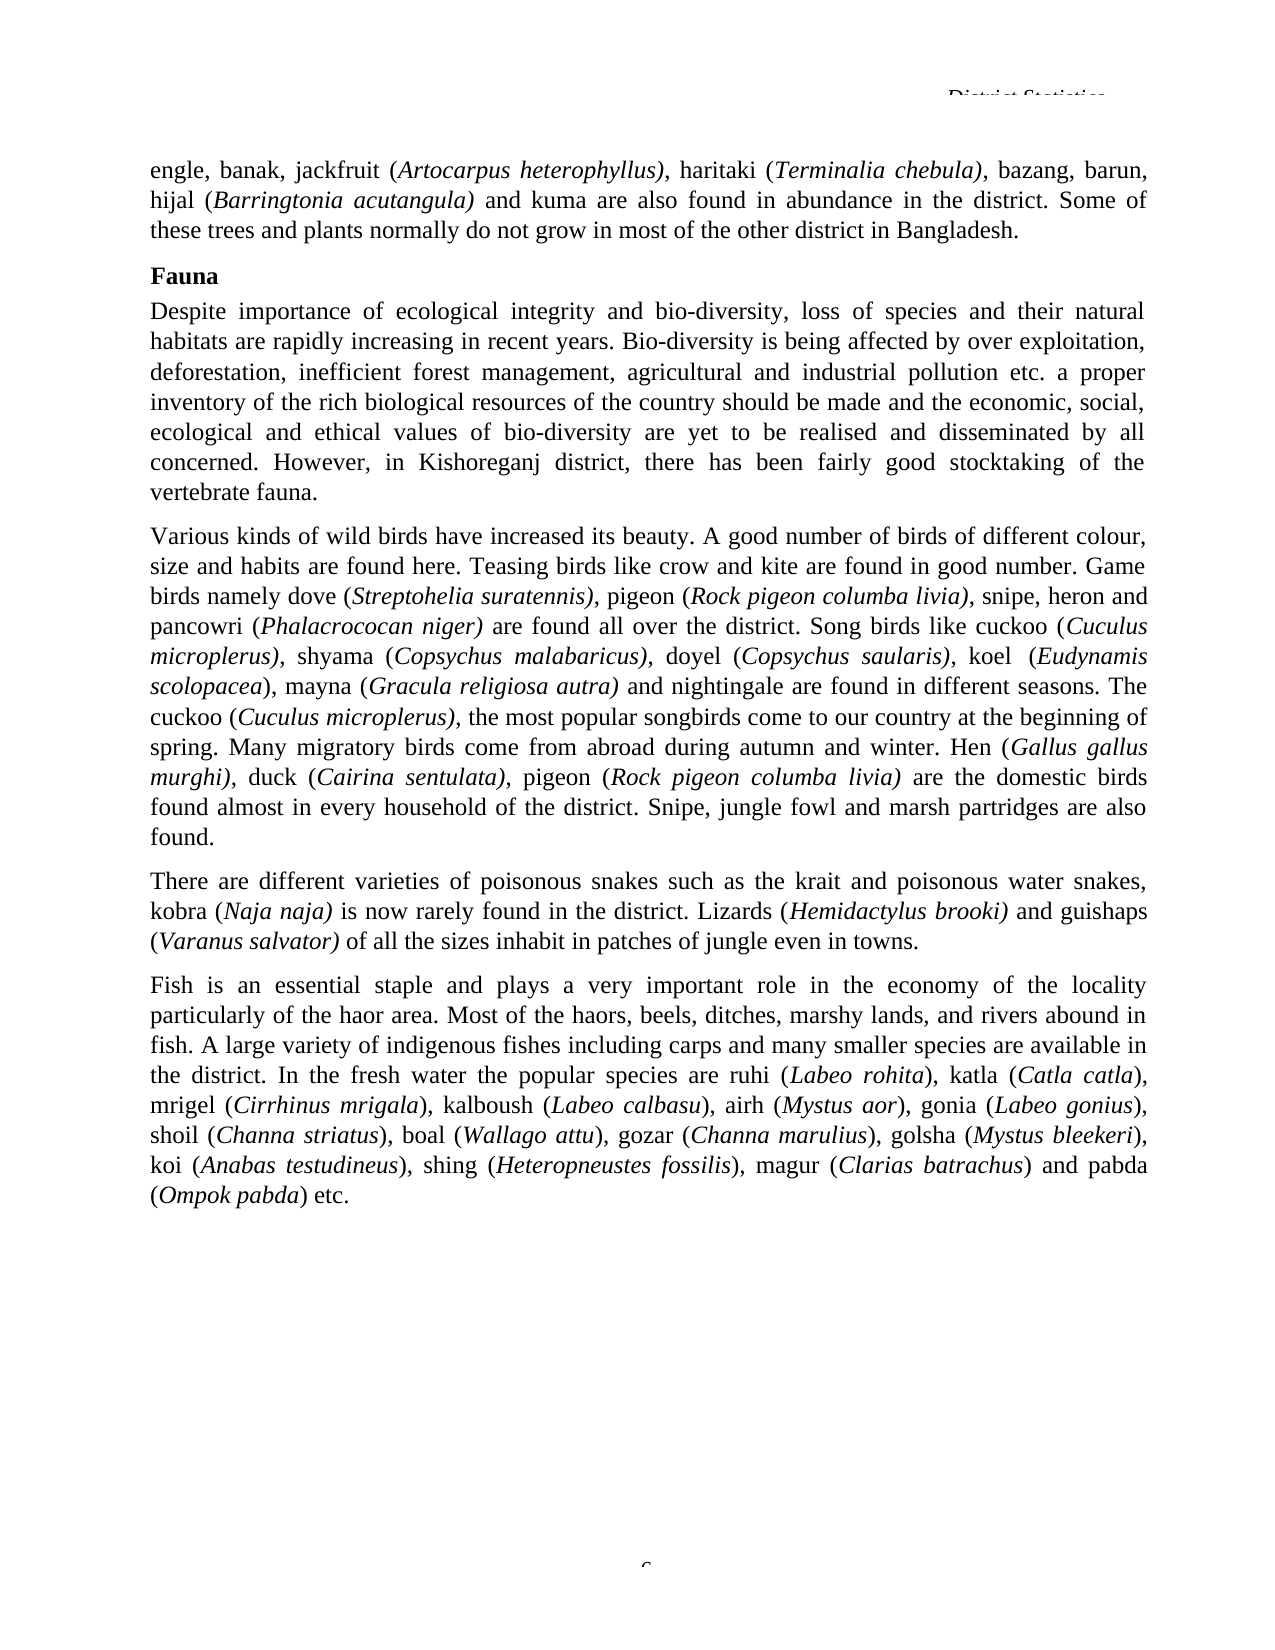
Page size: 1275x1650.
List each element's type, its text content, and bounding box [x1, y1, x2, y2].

text Various kinds of wild birds have increased its beauty. A good number of birds of different colour, size and habits are found here. Teasing birds like crow and kite are found in good number. Game birds namely dove (Streptohelia suratennis), pigeon (Rock pigeon columba livia), snipe, heron and pancowri (Phalacrococan niger) are found all over the district. Song birds like cuckoo (Cuculus microplerus), shyama (Copsychus malabaricus), doyel (Copsychus saularis), koel (Eudynamis scolopacea), mayna (Gracula religiosa autra) and nightingale are found in different seasons. The cuckoo (Cuculus microplerus), the most popular songbirds come to our country at the beginning of spring. Many migratory birds come from abroad during autumn and winter. Hen (Gallus gallus murghi), duck (Cairina sentulata), pigeon (Rock pigeon columba livia) are the domestic birds found almost in every household of the district. Snipe, jungle fowl and marsh partridges are also found. [150, 521, 1148, 851]
text There are different varieties of poisonous snakes such as the krait and poisonous water snakes, kobra (Naja naja) is now rarely found in the district. Lizards (Hemidactylus brooki) and guishaps (Varanus salvator) of all the sizes inhabit in patches of jungle even in towns. [150, 866, 1148, 955]
text Fish is an essential staple and plays a very important role in the economy of the locality particularly of the haor area. Most of the haors, beels, ditches, marshy lands, and rivers abound in fish. A large variety of indigenous fishes including carps and many smaller species are available in the district. In the fresh water the popular species are ruhi (Labeo rohita), katla (Catla catla), mrigel (Cirrhinus mrigala), kalboush (Labeo calbasu), airh (Mystus aor), gonia (Labeo gonius), shoil (Channa striatus), boal (Wallago attu), gozar (Channa marulius), golsha (Mystus bleekeri), koi (Anabas testudineus), shing (Heteropneustes fossilis), magur (Clarias batrachus) and pabda (Ompok pabda) etc. [150, 970, 1148, 1209]
subtitle Fauna [150, 261, 1164, 290]
text engle, banak, jackfruit (Artocarpus heterophyllus), haritaki (Terminalia chebula), bazang, barun, hijal (Barringtonia acutangula) and kuma are also found in abundance in the district. Some of these trees and plants normally do not grow in most of the other district in Bangladesh. [150, 155, 1148, 244]
text Despite importance of ecological integrity and bio-diversity, loss of species and their natural habitats are rapidly increasing in recent years. Bio-diversity is being affected by over exploitation, deforestation, inefficient forest management, agricultural and industrial pollution etc. a proper inventory of the rich biological resources of the country should be made and the economic, social, ecological and ethical values of bio-diversity are yet to be realised and disseminated by all concerned. However, in Kishoreganj district, there has been fairly good stocktaking of the vertebrate fauna. [150, 296, 1146, 506]
